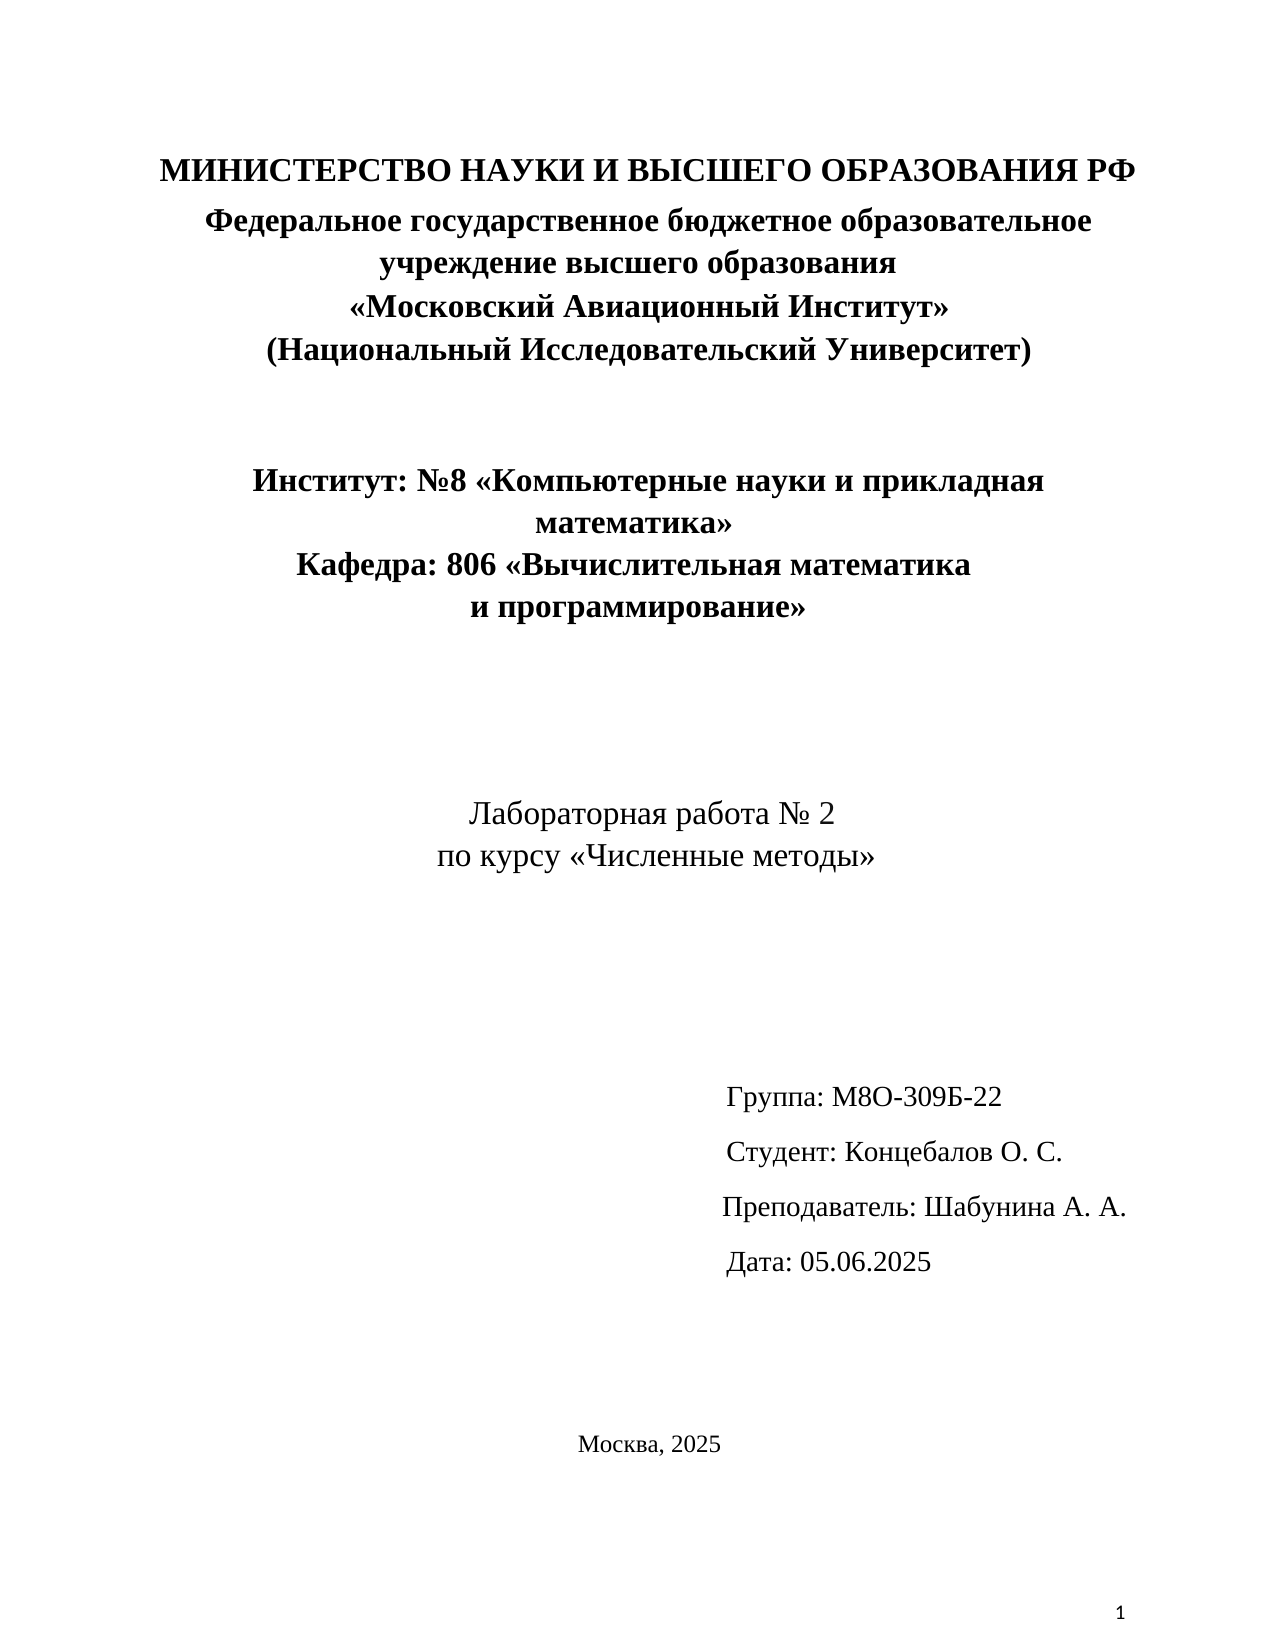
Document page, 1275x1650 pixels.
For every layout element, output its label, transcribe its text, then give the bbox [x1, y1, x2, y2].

text Москва, 2025 [153, 1429, 1125, 1457]
text Студент: Концебалов О. С. [726, 1134, 1125, 1168]
text Преподаватель: Шабунина А. А. [722, 1189, 1162, 1223]
text Институт: №8 «Компьютерные науки и прикладная математика» Кафедра: 806 «Вычислительная математика и программирование» [153, 460, 1123, 625]
text (Национальный Исследовательский Университет) [153, 329, 1125, 367]
text МИНИСТЕРСТВО НАУКИ И ВЫСШЕГО ОБРАЗОВАНИЯ РФ [135, 150, 1139, 188]
text Лабораторная работа № 2 по курсу «Численные методы» [422, 793, 891, 874]
text Федеральное государственное бюджетное образовательное учреждение высшего образования [153, 201, 1123, 281]
text Дата: 05.06.2025 [726, 1244, 1093, 1278]
text Группа: М8О-309Б-22 [726, 1079, 1125, 1113]
text «Московский Авиационный Институт» [153, 286, 1125, 324]
